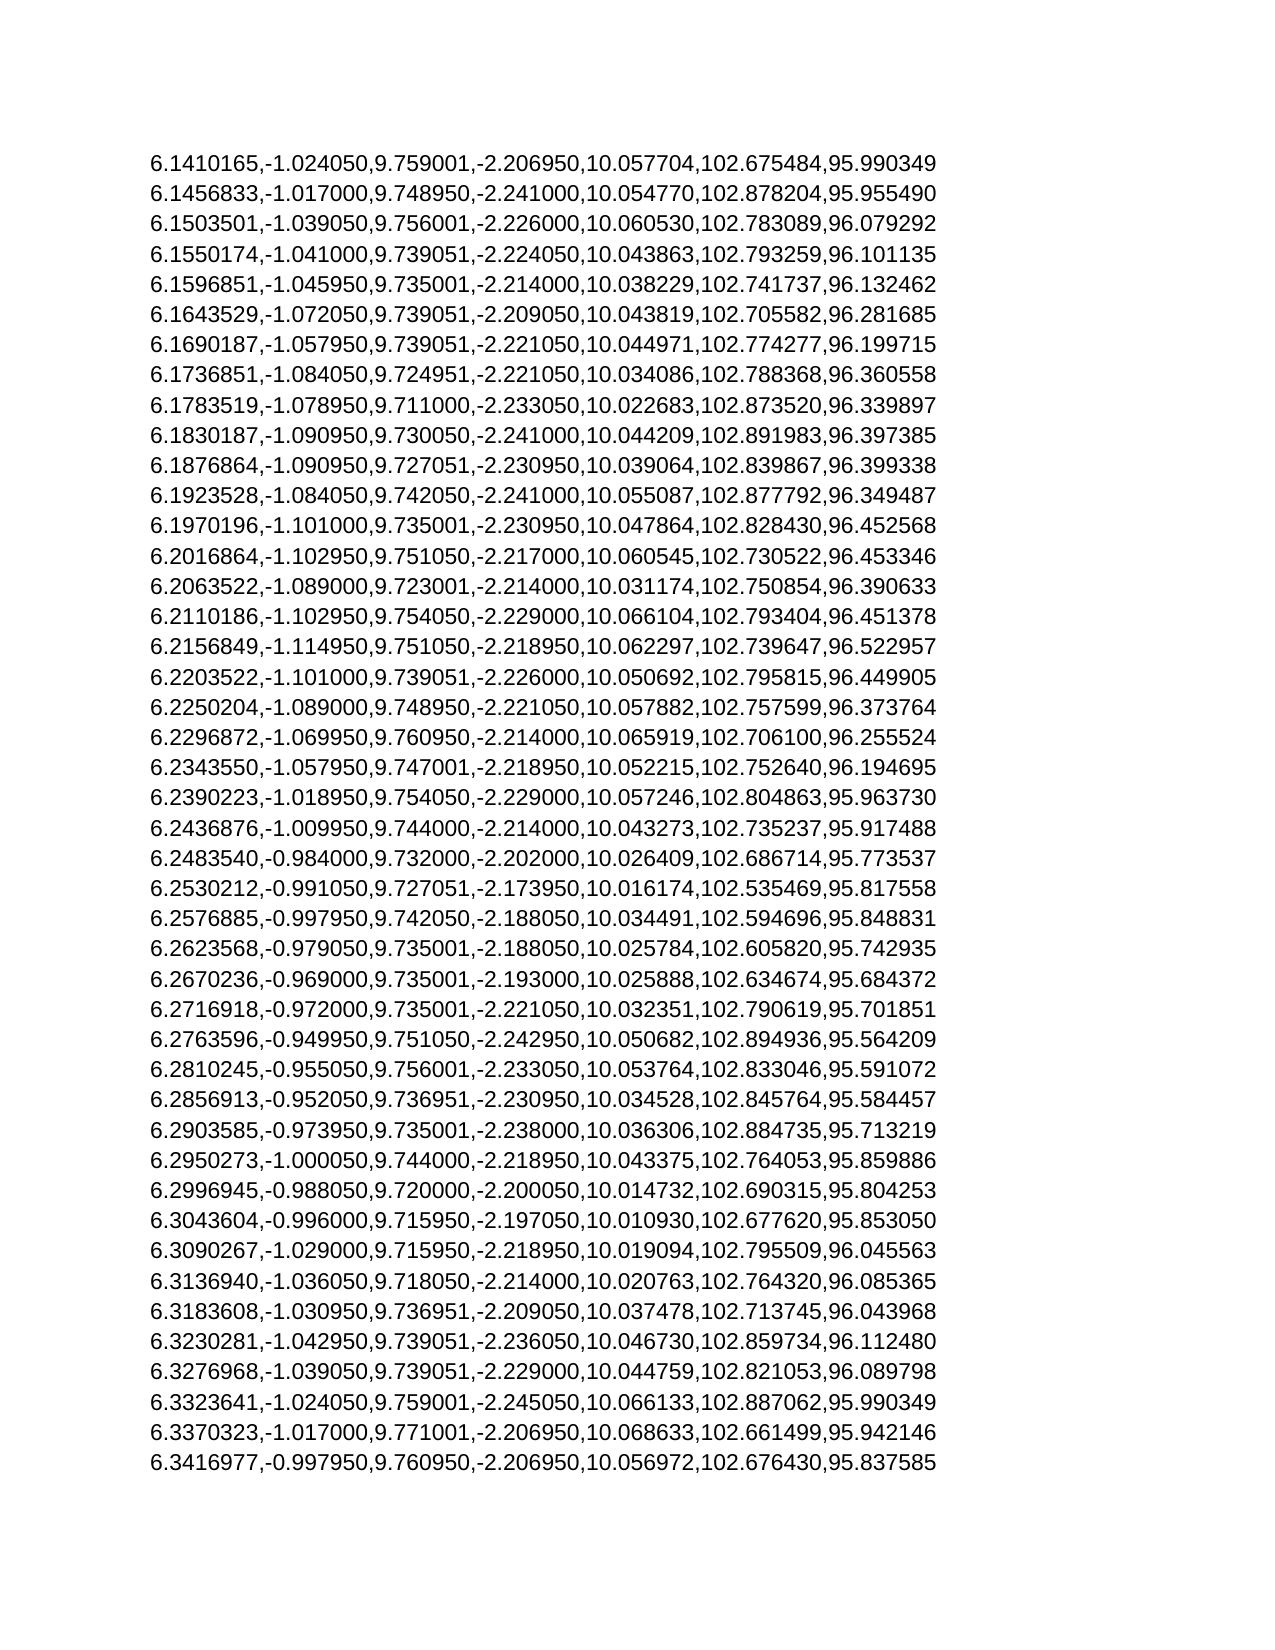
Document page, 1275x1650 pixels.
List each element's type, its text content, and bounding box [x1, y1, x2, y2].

text 6.1876864,-1.090950,9.727051,-2.230950,10.039064,102.839867,96.399338 [150, 452, 1125, 478]
text 6.1736851,-1.084050,9.724951,-2.221050,10.034086,102.788368,96.360558 [150, 361, 1125, 388]
text 6.1596851,-1.045950,9.735001,-2.214000,10.038229,102.741737,96.132462 [150, 271, 1125, 297]
text 6.2110186,-1.102950,9.754050,-2.229000,10.066104,102.793404,96.451378 [150, 603, 1125, 629]
text 6.2716918,-0.972000,9.735001,-2.221050,10.032351,102.790619,95.701851 [150, 996, 1125, 1022]
text 6.1643529,-1.072050,9.739051,-2.209050,10.043819,102.705582,96.281685 [150, 301, 1125, 327]
text 6.3136940,-1.036050,9.718050,-2.214000,10.020763,102.764320,96.085365 [150, 1268, 1125, 1294]
text 6.3323641,-1.024050,9.759001,-2.245050,10.066133,102.887062,95.990349 [150, 1388, 1125, 1415]
text 6.2203522,-1.101000,9.739051,-2.226000,10.050692,102.795815,96.449905 [150, 663, 1125, 690]
text 6.2343550,-1.057950,9.747001,-2.218950,10.052215,102.752640,96.194695 [150, 754, 1125, 781]
text 6.2390223,-1.018950,9.754050,-2.229000,10.057246,102.804863,95.963730 [150, 784, 1125, 811]
text 6.2810245,-0.955050,9.756001,-2.233050,10.053764,102.833046,95.591072 [150, 1056, 1125, 1083]
text 6.2016864,-1.102950,9.751050,-2.217000,10.060545,102.730522,96.453346 [150, 543, 1125, 569]
text 6.1923528,-1.084050,9.742050,-2.241000,10.055087,102.877792,96.349487 [150, 482, 1125, 509]
text 6.3416977,-0.997950,9.760950,-2.206950,10.056972,102.676430,95.837585 [150, 1449, 1125, 1475]
text 6.2483540,-0.984000,9.732000,-2.202000,10.026409,102.686714,95.773537 [150, 845, 1125, 871]
text 6.3230281,-1.042950,9.739051,-2.236050,10.046730,102.859734,96.112480 [150, 1328, 1125, 1354]
text 6.1690187,-1.057950,9.739051,-2.221050,10.044971,102.774277,96.199715 [150, 331, 1125, 358]
text 6.3090267,-1.029000,9.715950,-2.218950,10.019094,102.795509,96.045563 [150, 1237, 1125, 1264]
text 6.1503501,-1.039050,9.756001,-2.226000,10.060530,102.783089,96.079292 [150, 210, 1125, 237]
text 6.2996945,-0.988050,9.720000,-2.200050,10.014732,102.690315,95.804253 [150, 1177, 1125, 1203]
text 6.2063522,-1.089000,9.723001,-2.214000,10.031174,102.750854,96.390633 [150, 573, 1125, 599]
text 6.2296872,-1.069950,9.760950,-2.214000,10.065919,102.706100,96.255524 [150, 724, 1125, 750]
text 6.3370323,-1.017000,9.771001,-2.206950,10.068633,102.661499,95.942146 [150, 1419, 1125, 1445]
text 6.2156849,-1.114950,9.751050,-2.218950,10.062297,102.739647,96.522957 [150, 633, 1125, 660]
text 6.2250204,-1.089000,9.748950,-2.221050,10.057882,102.757599,96.373764 [150, 694, 1125, 720]
text 6.2856913,-0.952050,9.736951,-2.230950,10.034528,102.845764,95.584457 [150, 1086, 1125, 1113]
text 6.2763596,-0.949950,9.751050,-2.242950,10.050682,102.894936,95.564209 [150, 1026, 1125, 1052]
text 6.1550174,-1.041000,9.739051,-2.224050,10.043863,102.793259,96.101135 [150, 241, 1125, 267]
text 6.2530212,-0.991050,9.727051,-2.173950,10.016174,102.535469,95.817558 [150, 875, 1125, 901]
text 6.2576885,-0.997950,9.742050,-2.188050,10.034491,102.594696,95.848831 [150, 905, 1125, 932]
text 6.3183608,-1.030950,9.736951,-2.209050,10.037478,102.713745,96.043968 [150, 1298, 1125, 1324]
text 6.2903585,-0.973950,9.735001,-2.238000,10.036306,102.884735,95.713219 [150, 1117, 1125, 1143]
text 6.1783519,-1.078950,9.711000,-2.233050,10.022683,102.873520,96.339897 [150, 392, 1125, 418]
text 6.2670236,-0.969000,9.735001,-2.193000,10.025888,102.634674,95.684372 [150, 966, 1125, 992]
text 6.1970196,-1.101000,9.735001,-2.230950,10.047864,102.828430,96.452568 [150, 512, 1125, 539]
text 6.1456833,-1.017000,9.748950,-2.241000,10.054770,102.878204,95.955490 [150, 180, 1125, 207]
text 6.3043604,-0.996000,9.715950,-2.197050,10.010930,102.677620,95.853050 [150, 1207, 1125, 1234]
text 6.1830187,-1.090950,9.730050,-2.241000,10.044209,102.891983,96.397385 [150, 422, 1125, 448]
text 6.1410165,-1.024050,9.759001,-2.206950,10.057704,102.675484,95.990349 [150, 150, 1125, 176]
text 6.2623568,-0.979050,9.735001,-2.188050,10.025784,102.605820,95.742935 [150, 935, 1125, 962]
text 6.2950273,-1.000050,9.744000,-2.218950,10.043375,102.764053,95.859886 [150, 1147, 1125, 1173]
text 6.3276968,-1.039050,9.739051,-2.229000,10.044759,102.821053,96.089798 [150, 1358, 1125, 1385]
text 6.2436876,-1.009950,9.744000,-2.214000,10.043273,102.735237,95.917488 [150, 814, 1125, 841]
